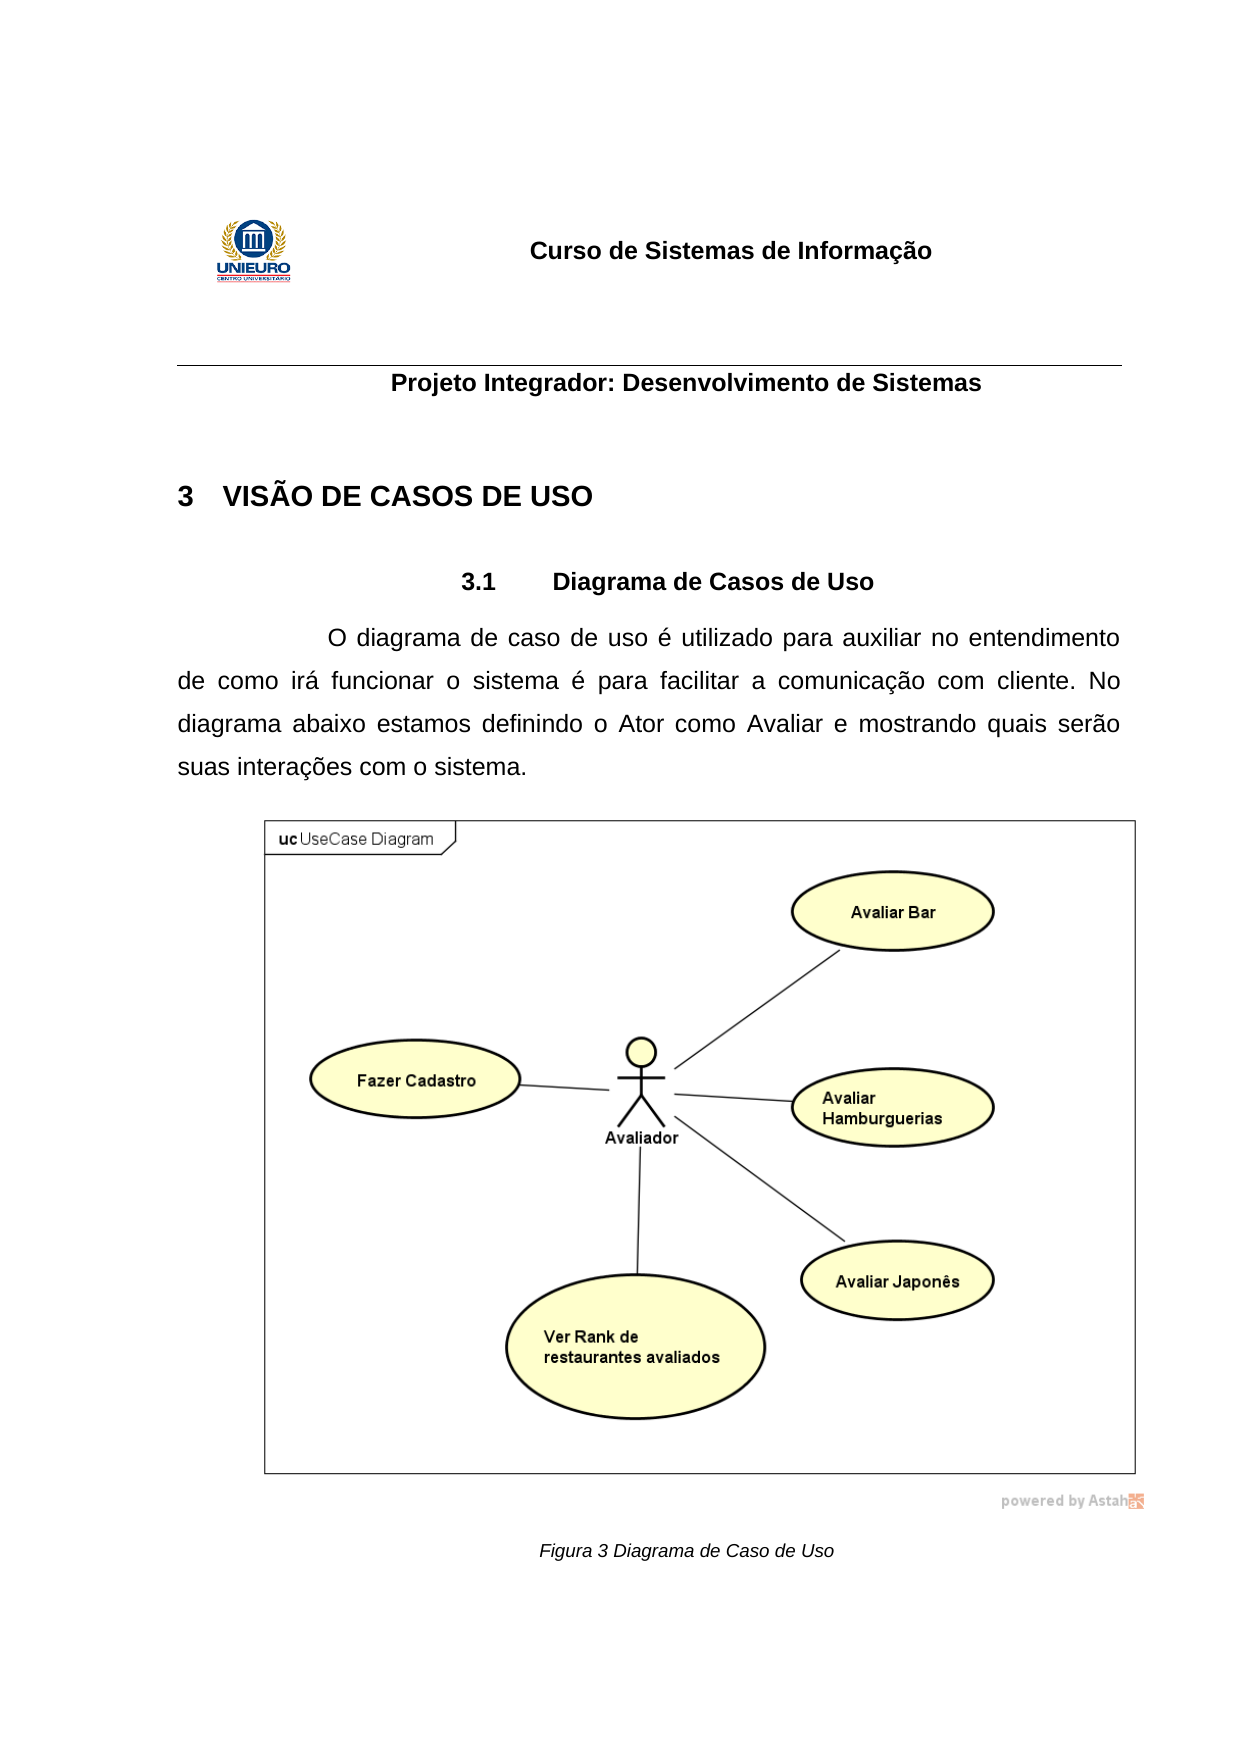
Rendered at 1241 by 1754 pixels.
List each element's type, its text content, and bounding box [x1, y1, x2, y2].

picture [251, 807, 1149, 1514]
picture [186, 189, 320, 312]
text Figura 3 Diagrama de Caso de Uso [177, 1540, 1122, 1562]
subtitle VISÃO DE CASOS DE USO [177, 479, 1122, 513]
text O diagrama de caso de uso é utilizado para auxiliar no entendimento de como irá funcionar o sistema é para facilitar a comunicação com cliente. No diagrama abaixo estamos definindo o Ator como Avaliar e mostrando quais serão suas interações com o sistema. [177, 623, 1122, 781]
subtitle Diagrama de Casos de Uso [387, 567, 1122, 596]
